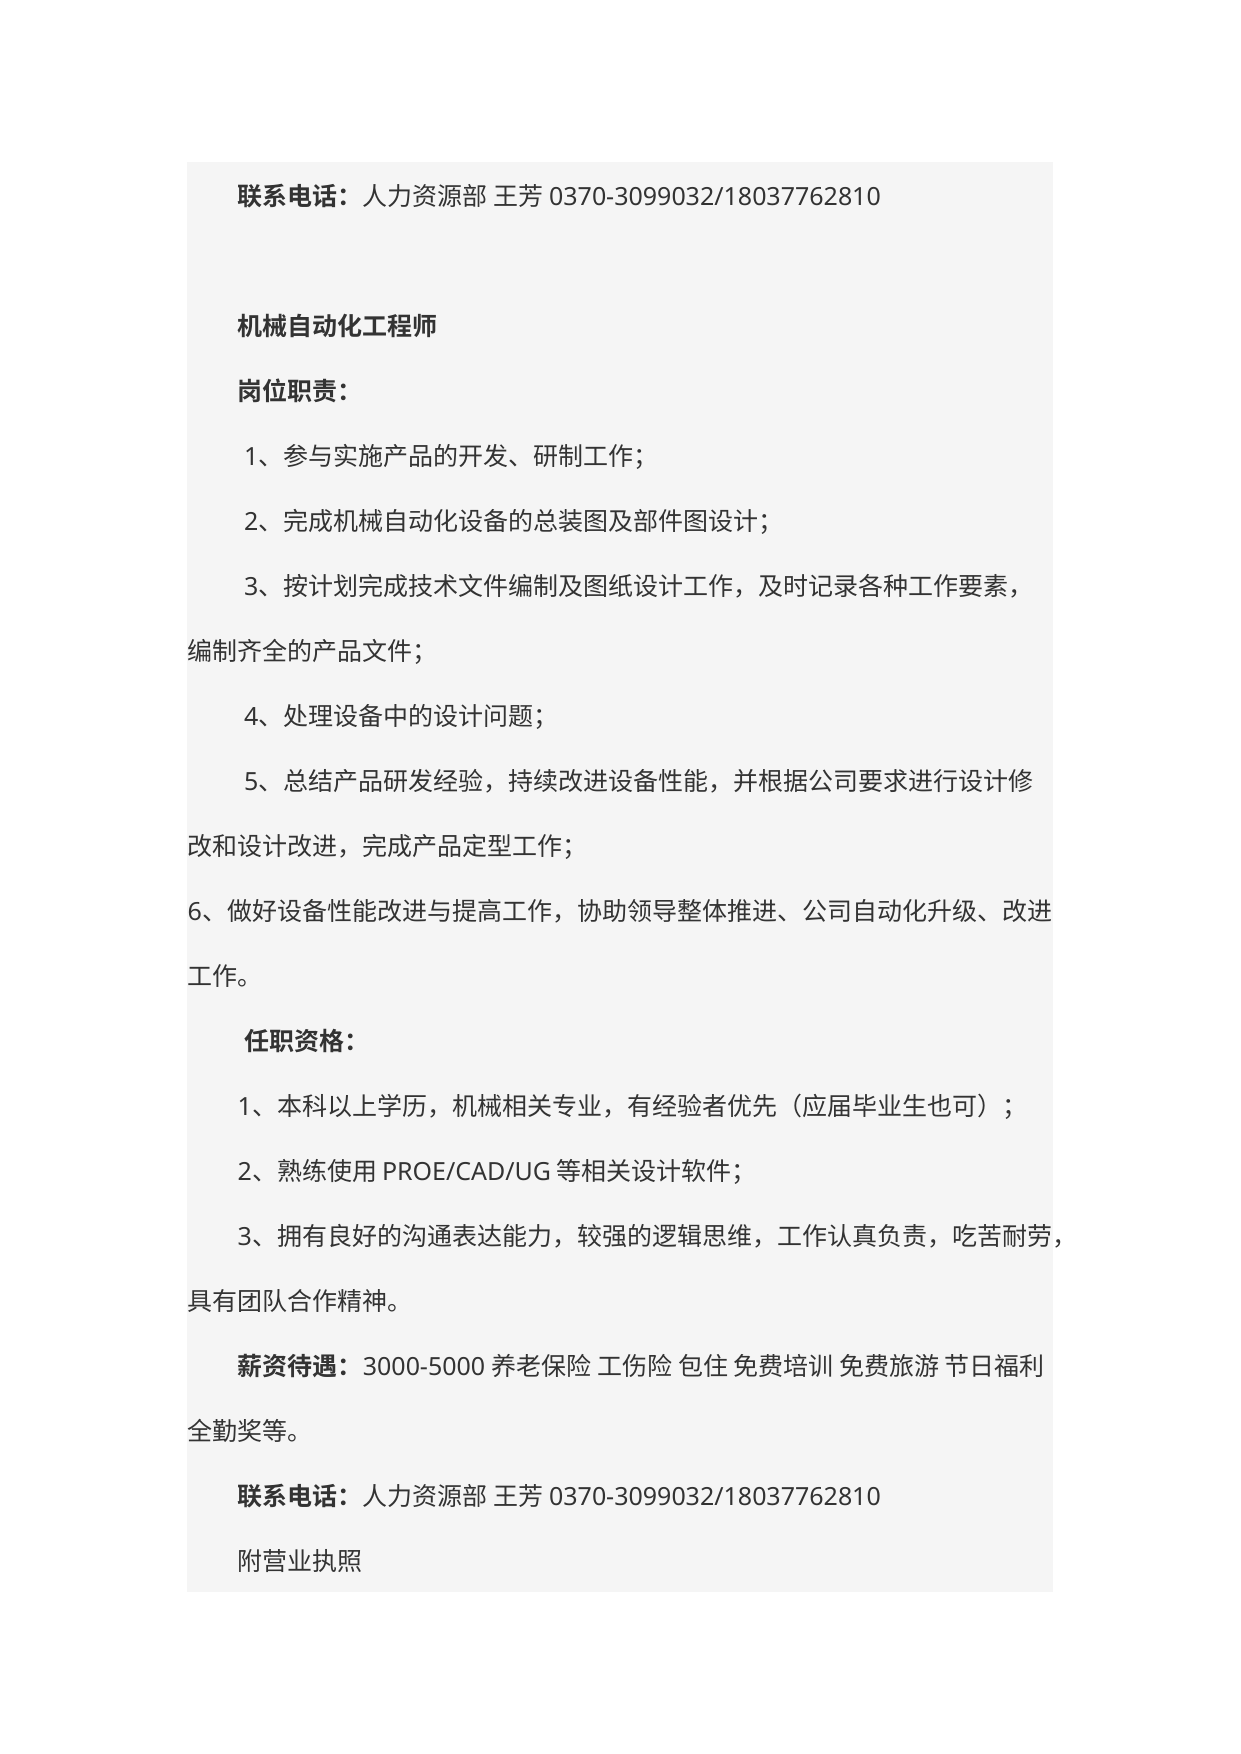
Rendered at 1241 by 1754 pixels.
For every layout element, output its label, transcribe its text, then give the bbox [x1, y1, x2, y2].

text 5、总结产品研发经验，持续改进设备性能，并根据公司要求进行设计修改和设计改进，完成产品定型工作； 6、做好设备性能改进与提高工作，协助领导整体推进、公司自动化升级、改进工作。 [187, 747, 1053, 1007]
text 1、参与实施产品的开发、研制工作； [187, 422, 1053, 487]
text 任职资格： [187, 1007, 1053, 1072]
text 3、拥有良好的沟通表达能力，较强的逻辑思维，工作认真负责，吃苦耐劳，具有团队合作精神。 [187, 1202, 1053, 1332]
text 2、熟练使用PROE/CAD/UG等相关设计软件； [187, 1137, 1053, 1202]
text 联系电话：人力资源部 王芳 0370-3099032/18037762810 [187, 162, 1053, 227]
text 附营业执照 [187, 1527, 1053, 1592]
text 3、按计划完成技术文件编制及图纸设计工作，及时记录各种工作要素，编制齐全的产品文件；​ [187, 552, 1053, 682]
text 薪资待遇：3000-5000 养老保险 工伤险 包住 免费培训 免费旅游 节日福利 全勤奖等。 [187, 1332, 1053, 1462]
text 1、本科以上学历，机械相关专业，有经验者优先（应届毕业生也可）； [187, 1072, 1053, 1137]
text 2、完成机械自动化设备的总装图及部件图设计； [187, 487, 1053, 552]
text 机械自动化工程师 [187, 292, 1053, 357]
text 4、处理设备中的设计问题； [187, 682, 1053, 747]
text 联系电话：人力资源部 王芳 0370-3099032/18037762810 [187, 1462, 1053, 1527]
text 岗位职责： [187, 357, 1053, 422]
